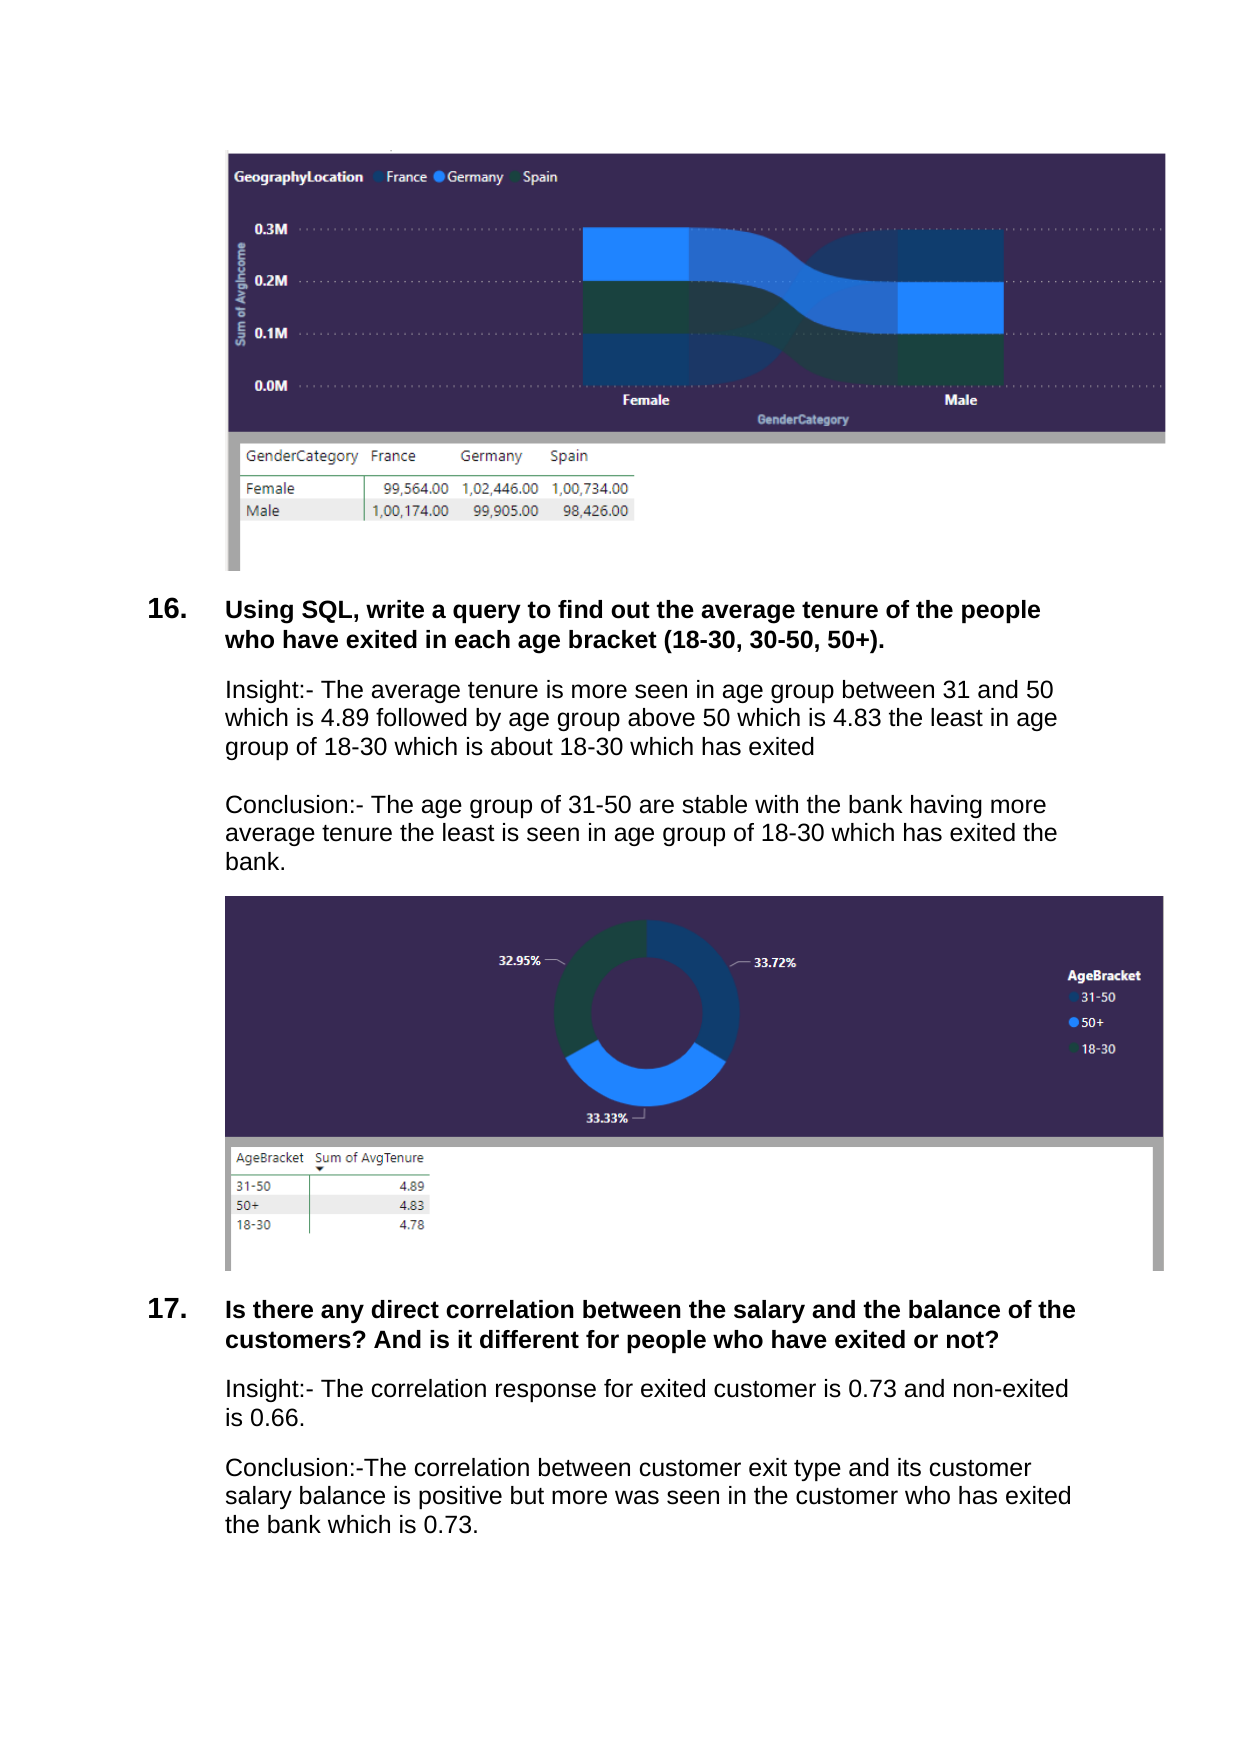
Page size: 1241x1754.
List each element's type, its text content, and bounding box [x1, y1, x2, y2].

text Conclusion:-The correlation between customer exit type and its customer salary balance is positive but more was seen in the customer who has exited the bank which is 0.73. [225, 1453, 1090, 1539]
list Using SQL, write a query to find out the average tenure of the people who have exited in each age bracket (18-30, 30-50, 50+). [187, 592, 1090, 654]
list Insight:- The average tenure is more seen in age group between 31 and 50 which is 4.89 followed by age group above 50 which is 4.83 the least in age group of 18-30 which is about 18-30 which has exited [225, 675, 1090, 761]
list Conclusion:- The age group of 31-50 are stable with the bank having more average tenure the least is seen in age group of 18-30 which has exited the bank. [225, 790, 1090, 876]
picture [225, 896, 1166, 1271]
list Is there any direct correlation between the salary and the balance of the customers? And is it different for people who have exited or not? [187, 1291, 1090, 1353]
picture [225, 150, 1166, 571]
text Insight:- The correlation response for exited customer is 0.73 and non-exited is 0.66. [225, 1374, 1090, 1432]
